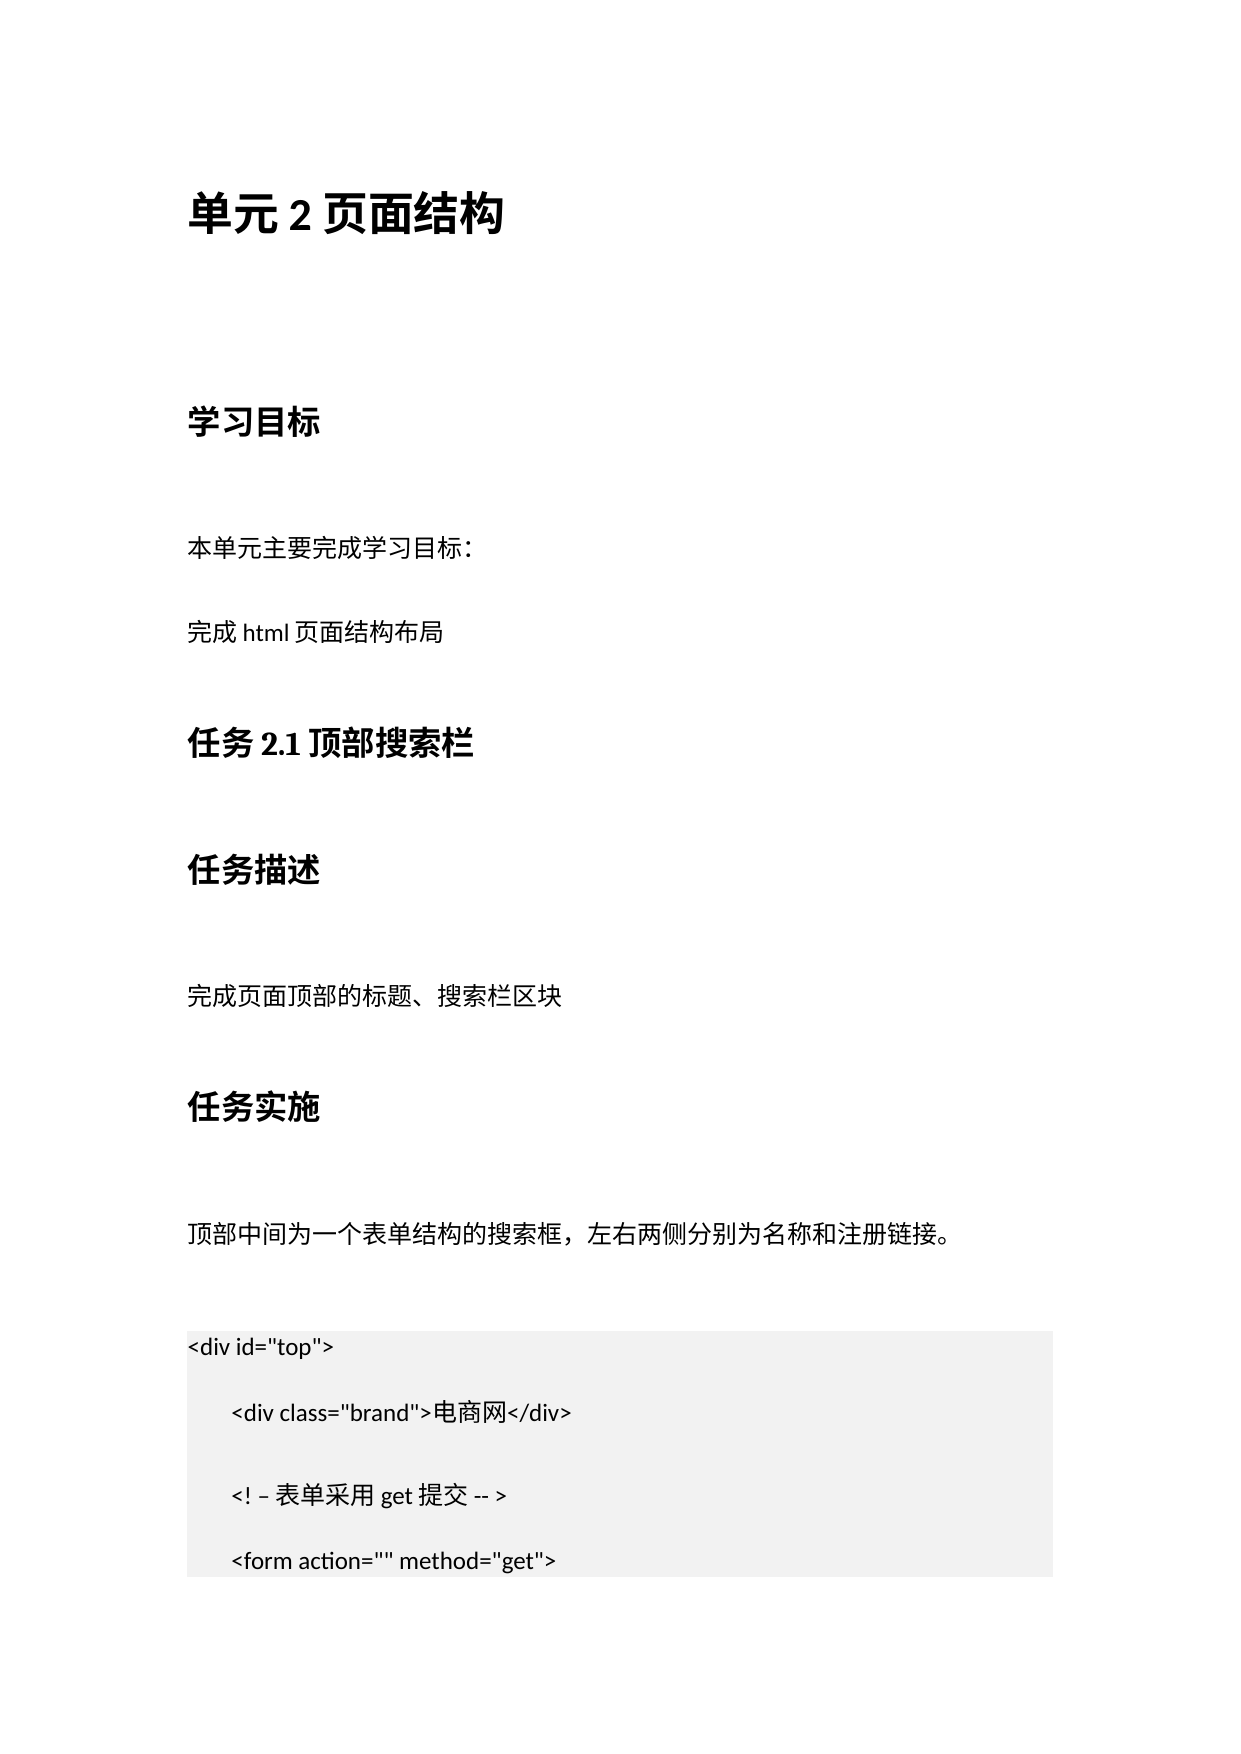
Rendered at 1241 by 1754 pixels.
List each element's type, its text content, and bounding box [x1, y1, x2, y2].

text <! – 表单采用get提交 -- > [187, 1461, 1053, 1526]
subtitle 单元2 页面结构 [187, 162, 1053, 259]
text <div class="brand">电商网</div> [187, 1378, 1053, 1443]
subtitle 任务2.1 顶部搜索栏 [187, 708, 1053, 773]
subtitle 任务实施 [187, 1072, 1053, 1137]
subtitle 学习目标 [187, 387, 1053, 452]
text 顶部中间为一个表单结构的搜索框，左右两侧分别为名称和注册链接。 [187, 1200, 1053, 1265]
text <div id="top"> [187, 1331, 1053, 1363]
text 本单元主要完成学习目标： [187, 514, 1053, 579]
text 完成页面顶部的标题、搜索栏区块 [187, 962, 1053, 1027]
subtitle 任务描述 [187, 835, 1053, 900]
text 完成html页面结构布局 [187, 598, 1053, 663]
text <form action="" method="get"> [187, 1544, 1053, 1577]
